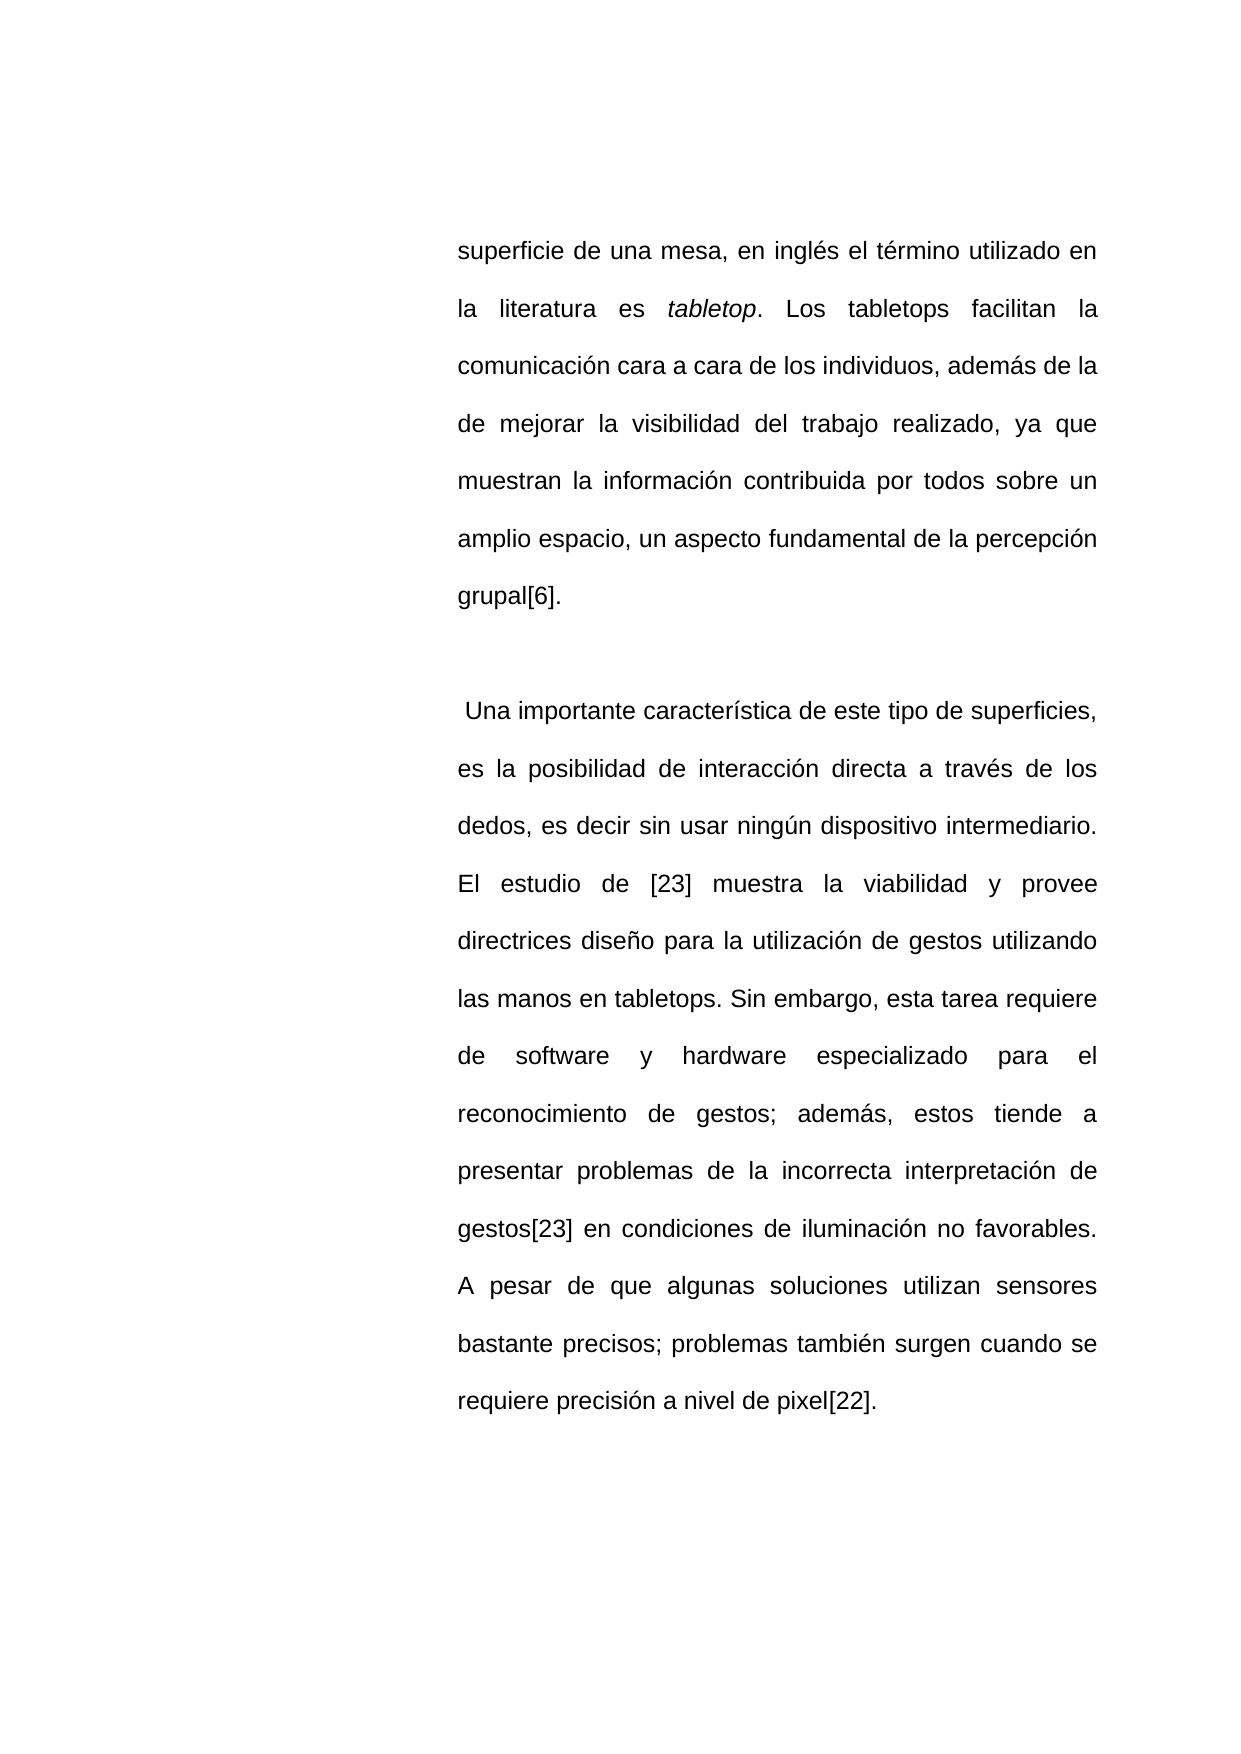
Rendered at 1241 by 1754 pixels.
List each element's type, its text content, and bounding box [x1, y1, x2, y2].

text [457, 236, 1098, 610]
text Una importante característica de este tipo de superficies, es la posibilidad de interacción directa a través de los dedos, es decir sin usar ningún dispositivo intermediario. El estudio de [23] muestra la viabilidad y provee directrices diseño para la utilización de gestos utilizando las manos en tabletops. Sin embargo, esta tarea requiere de software y hardware especializado para el reconocimiento de gestos; además, estos tiende a presentar problemas de la incorrecta interpretación de gestos[23] en condiciones de iluminación no favorables. A pesar de que algunas soluciones utilizan sensores bastante precisos; problemas también surgen cuando se requiere precisión a nivel de pixel[22]. [457, 696, 1098, 1415]
